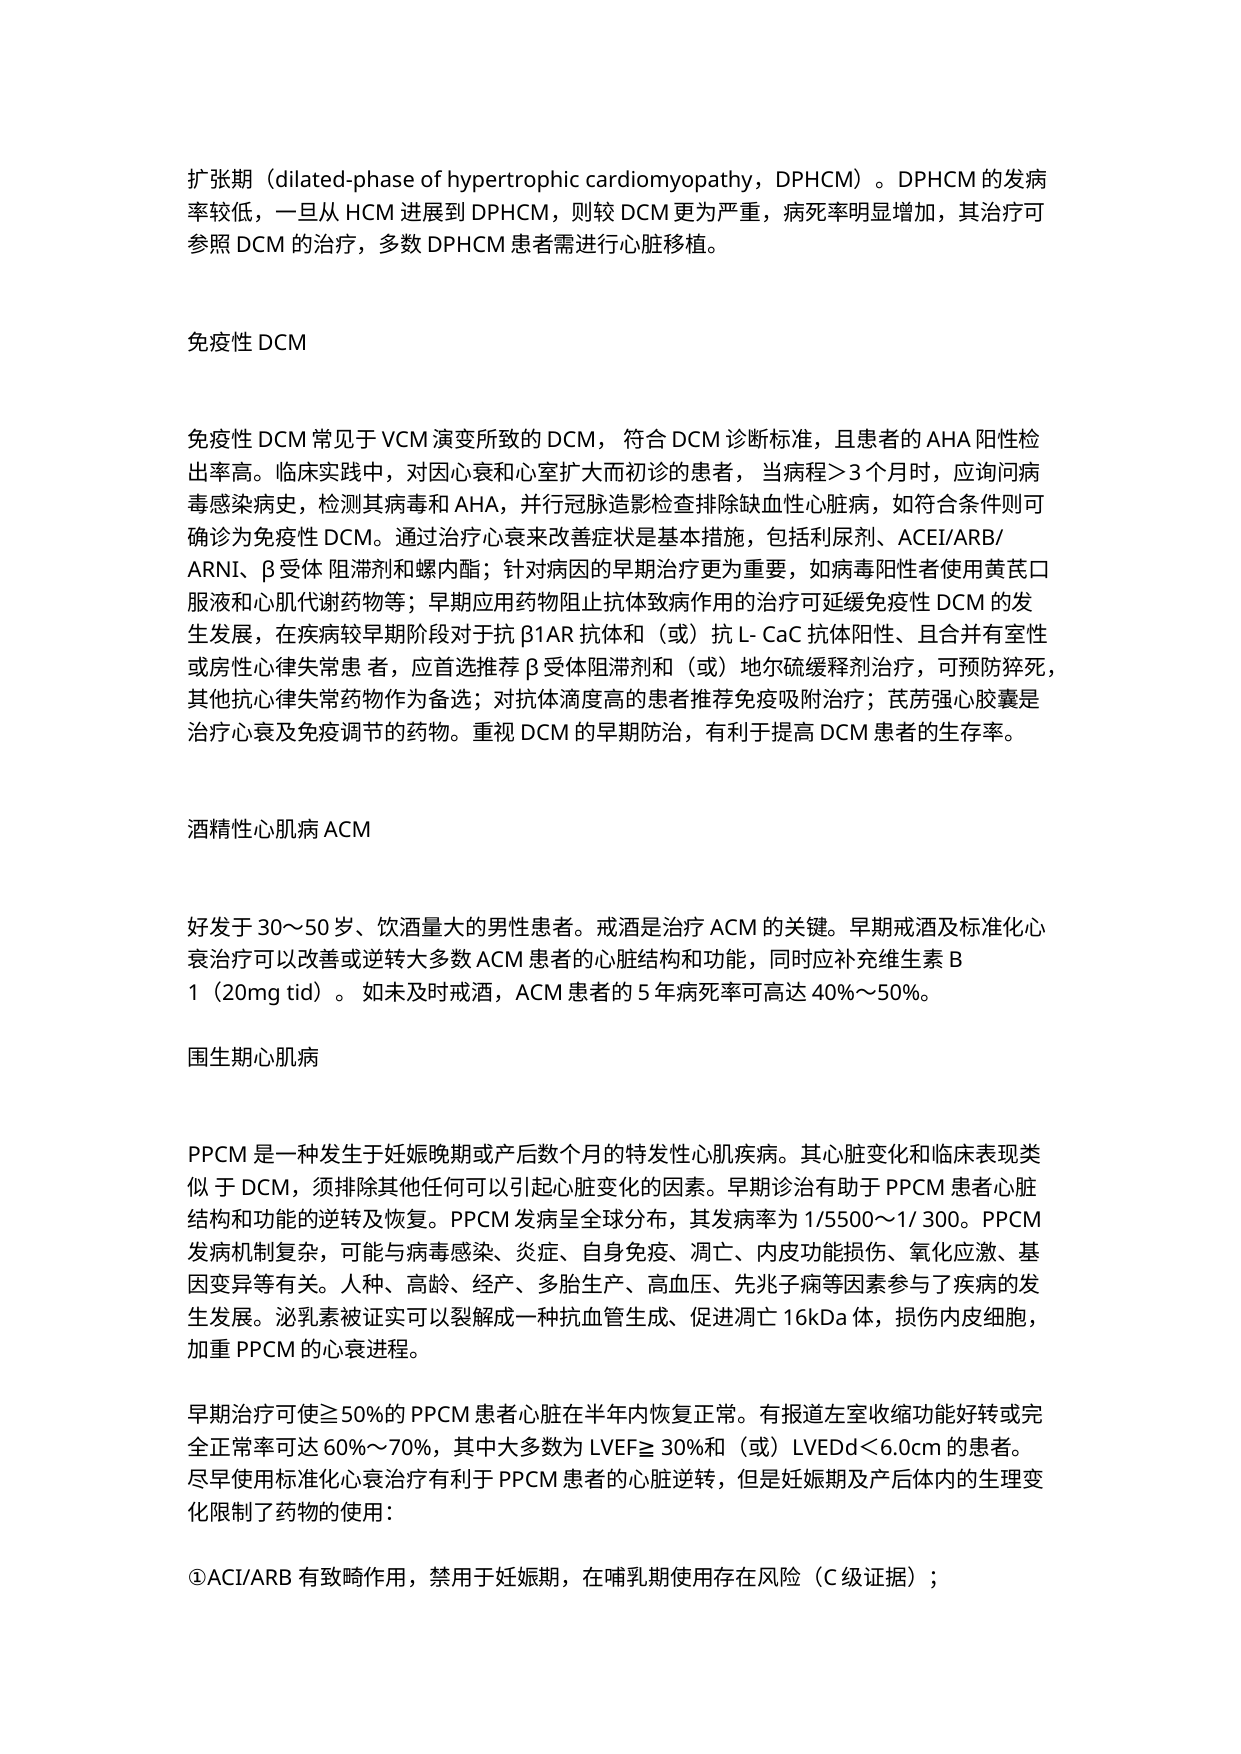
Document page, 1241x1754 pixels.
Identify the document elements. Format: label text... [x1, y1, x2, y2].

text 好发于30～50岁、饮酒量大的男性患者。戒酒是治疗ACM的关键。早期戒酒及标准化心衰治疗可以改善或逆转大多数ACM患者的心脏结构和功能，同时应补充维生素B 1（20mg tid）。 如未及时戒酒，ACM患者的5年病死率可高达40%～50%。 [187, 909, 1053, 1007]
text ①ACI/ARB 有致畸作用，禁用于妊娠期，在哺乳期使用存在风险（C级证据）； [187, 1559, 1053, 1592]
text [187, 162, 1053, 259]
text 酒精性心肌病 ACM [187, 812, 1053, 844]
text PPCM 是一种发生于妊娠晚期或产后数个月的特发性心肌疾病。其心脏变化和临床表现类似 于DCM，须排除其他任何可以引起心脏变化的因素。早期诊治有助于PPCM患者心脏结构和功能的逆转及恢复。PPCM发病呈全球分布，其发病率为1/5500～1/ 300。PPCM发病机制复杂，可能与病毒感染、炎症、自身免疫、凋亡、内皮功能损伤、氧化应激、基因变异等有关。人种、高龄、经产、多胎生产、高血压、先兆子痫等因素参与了疾病的发生发展。泌乳素被证实可以裂解成一种抗血管生成、促进凋亡16kDa体，损伤内皮细胞，加重PPCM的心衰进程。 [187, 1137, 1053, 1364]
text 早期治疗可使≧50%的PPCM患者心脏在半年内恢复正常。有报道左室收缩功能好转或完全正常率可达60%～70%，其中大多数为LVEF≧ 30%和（或）LVEDd＜6.0cm的患者。尽早使用标准化心衰治疗有利于PPCM患者的心脏逆转，但是妊娠期及产后体内的生理变化限制了药物的使用： [187, 1397, 1053, 1527]
text 围生期心肌病 [187, 1039, 1053, 1072]
text 免疫性DCM [187, 324, 1053, 357]
text 免疫性DCM常见于VCM演变所致的DCM， 符合DCM诊断标准，且患者的AHA阳性检出率高。临床实践中，对因心衰和心室扩大而初诊的患者， 当病程＞3个月时，应询问病毒感染病史，检测其病毒和AHA，并行冠脉造影检查排除缺血性心脏病，如符合条件则可确诊为免疫性DCM。通过治疗心衰来改善症状是基本措施，包括利尿剂、ACEI/ARB/ARNI、β受体 阻滞剂和螺内酯；针对病因的早期治疗更为重要，如病毒阳性者使用黄芪口服液和心肌代谢药物等；早期应用药物阻止抗体致病作用的治疗可延缓免疫性DCM的发生发展，在疾病较早期阶段对于抗β1AR 抗体和（或）抗 L- CaC 抗体阳性、且合并有室性或房性心律失常患 者，应首选推荐β受体阻滞剂和（或）地尔硫缓释剂治疗，可预防猝死，其他抗心律失常药物作为备选；对抗体滴度高的患者推荐免疫吸附治疗；芪苈强心胶囊是治疗心衰及免疫调节的药物。重视DCM的早期防治，有利于提高DCM患者的生存率。 [187, 422, 1053, 747]
